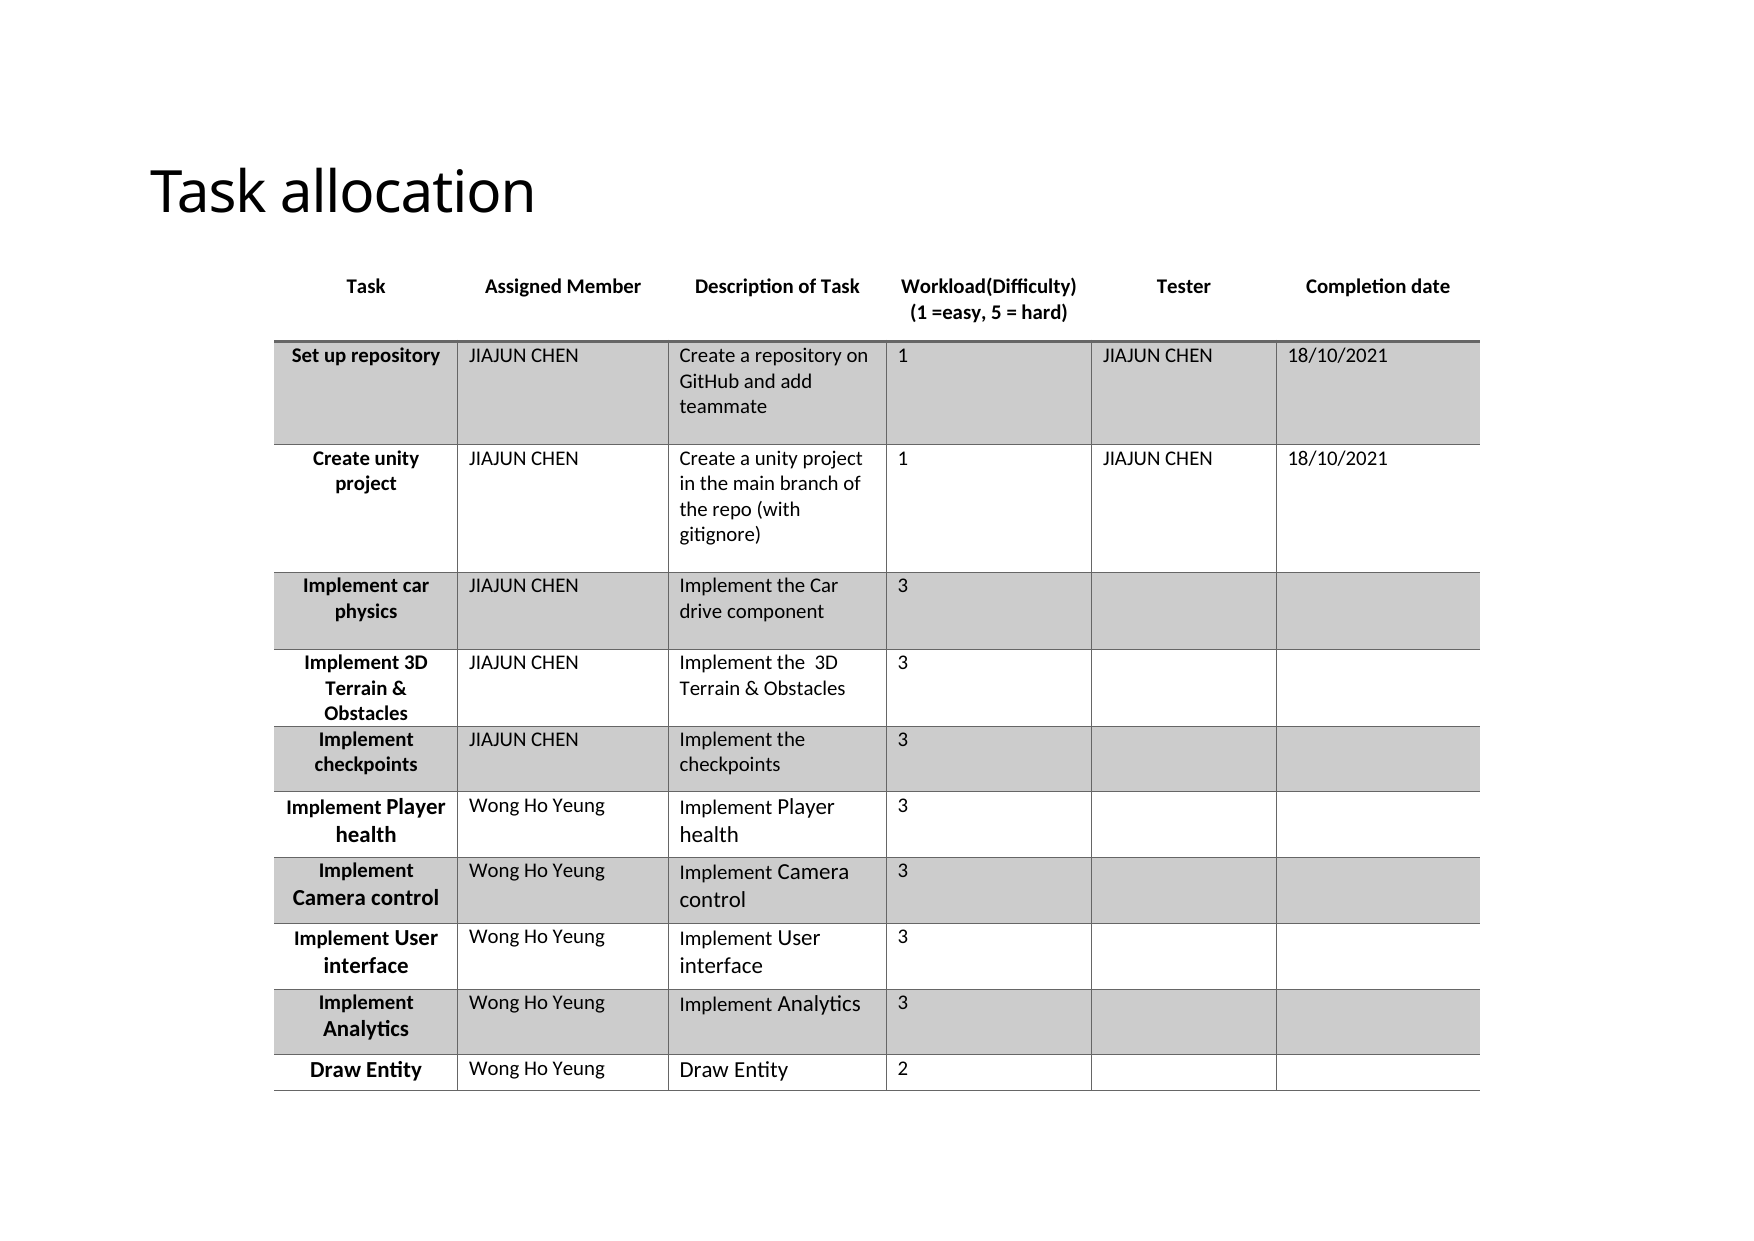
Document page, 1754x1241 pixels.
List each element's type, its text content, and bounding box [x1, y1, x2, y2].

table_cell [1277, 924, 1480, 988]
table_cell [274, 1055, 457, 1090]
table_header Assigned Member [458, 274, 668, 339]
table_cell Implement Camera control [274, 858, 457, 923]
table_cell 3 [887, 858, 1091, 923]
table_cell 2 [887, 1055, 1091, 1090]
table_cell JIAJUN CHEN [458, 727, 668, 791]
table_cell JIAJUN CHEN [458, 650, 668, 726]
table_cell 1 [887, 445, 1091, 572]
table_cell Wong Ho Yeung [458, 990, 668, 1054]
table_cell [1092, 727, 1276, 791]
table_cell Implement 3D Terrain & Obstacles [274, 650, 457, 726]
table_cell JIAJUN CHEN [458, 343, 668, 444]
table_cell 18/10/2021 [1277, 445, 1480, 572]
table_cell Implement car physics [274, 573, 457, 649]
table_cell 1 [887, 343, 1091, 444]
title Task allocation [150, 150, 1604, 229]
table_cell Wong Ho Yeung [458, 1055, 668, 1090]
table_cell Wong Ho Yeung [458, 924, 668, 988]
table_cell Implement User interface [274, 924, 457, 988]
table_cell Implement User interface [669, 924, 886, 988]
table_cell [1277, 792, 1480, 857]
table_header Completion date [1276, 274, 1480, 339]
table_header Workload(Difficulty) (1 =easy, 5 = hard) [886, 274, 1092, 339]
table_cell Create unity project [274, 445, 457, 572]
table_cell [1277, 573, 1480, 649]
table_cell [1277, 990, 1480, 1054]
table_cell 3 [887, 727, 1091, 791]
table_cell 18/10/2021 [1277, 343, 1480, 444]
table_cell JIAJUN CHEN [1092, 343, 1276, 444]
table_cell Implement the 3D Terrain & Obstacles [669, 650, 886, 726]
table_cell JIAJUN CHEN [458, 445, 668, 572]
table_cell [1092, 573, 1276, 649]
table_cell 3 [887, 792, 1091, 857]
table_cell [1277, 1055, 1480, 1090]
table_cell Implement the Car drive component [669, 573, 886, 649]
table_cell 3 [887, 573, 1091, 649]
table_cell Create a repository on GitHub and add teammate [669, 343, 886, 444]
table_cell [669, 1055, 886, 1090]
table_cell [1092, 650, 1276, 726]
table_cell [1092, 990, 1276, 1054]
table_header Tester [1092, 274, 1276, 339]
table_cell JIAJUN CHEN [1092, 445, 1276, 572]
table_cell 3 [887, 650, 1091, 726]
table_cell Implement Analytics [669, 990, 886, 1054]
table_cell [1277, 858, 1480, 923]
table_cell 3 [887, 924, 1091, 988]
table_cell Implement Camera control [669, 858, 886, 923]
table_cell [1277, 727, 1480, 791]
table_cell Implement checkpoints [274, 727, 457, 791]
table_cell [1092, 858, 1276, 923]
table_header Description of Task [668, 274, 886, 339]
table_cell Implement Analytics [274, 990, 457, 1054]
table_cell [1092, 1055, 1276, 1090]
table_cell Implement Player health [274, 792, 457, 857]
table_cell Implement the checkpoints [669, 727, 886, 791]
table_header Task [274, 274, 458, 339]
table_cell JIAJUN CHEN [458, 573, 668, 649]
table_cell Create a unity project in the main branch of the repo (with gitignore) [669, 445, 886, 572]
table_cell Wong Ho Yeung [458, 858, 668, 923]
table_cell [1092, 792, 1276, 857]
table_cell [1277, 650, 1480, 726]
table_cell Implement Player health [669, 792, 886, 857]
table_cell Wong Ho Yeung [458, 792, 668, 857]
table_cell Set up repository [274, 343, 457, 444]
table_cell [1092, 924, 1276, 988]
table_cell 3 [887, 990, 1091, 1054]
